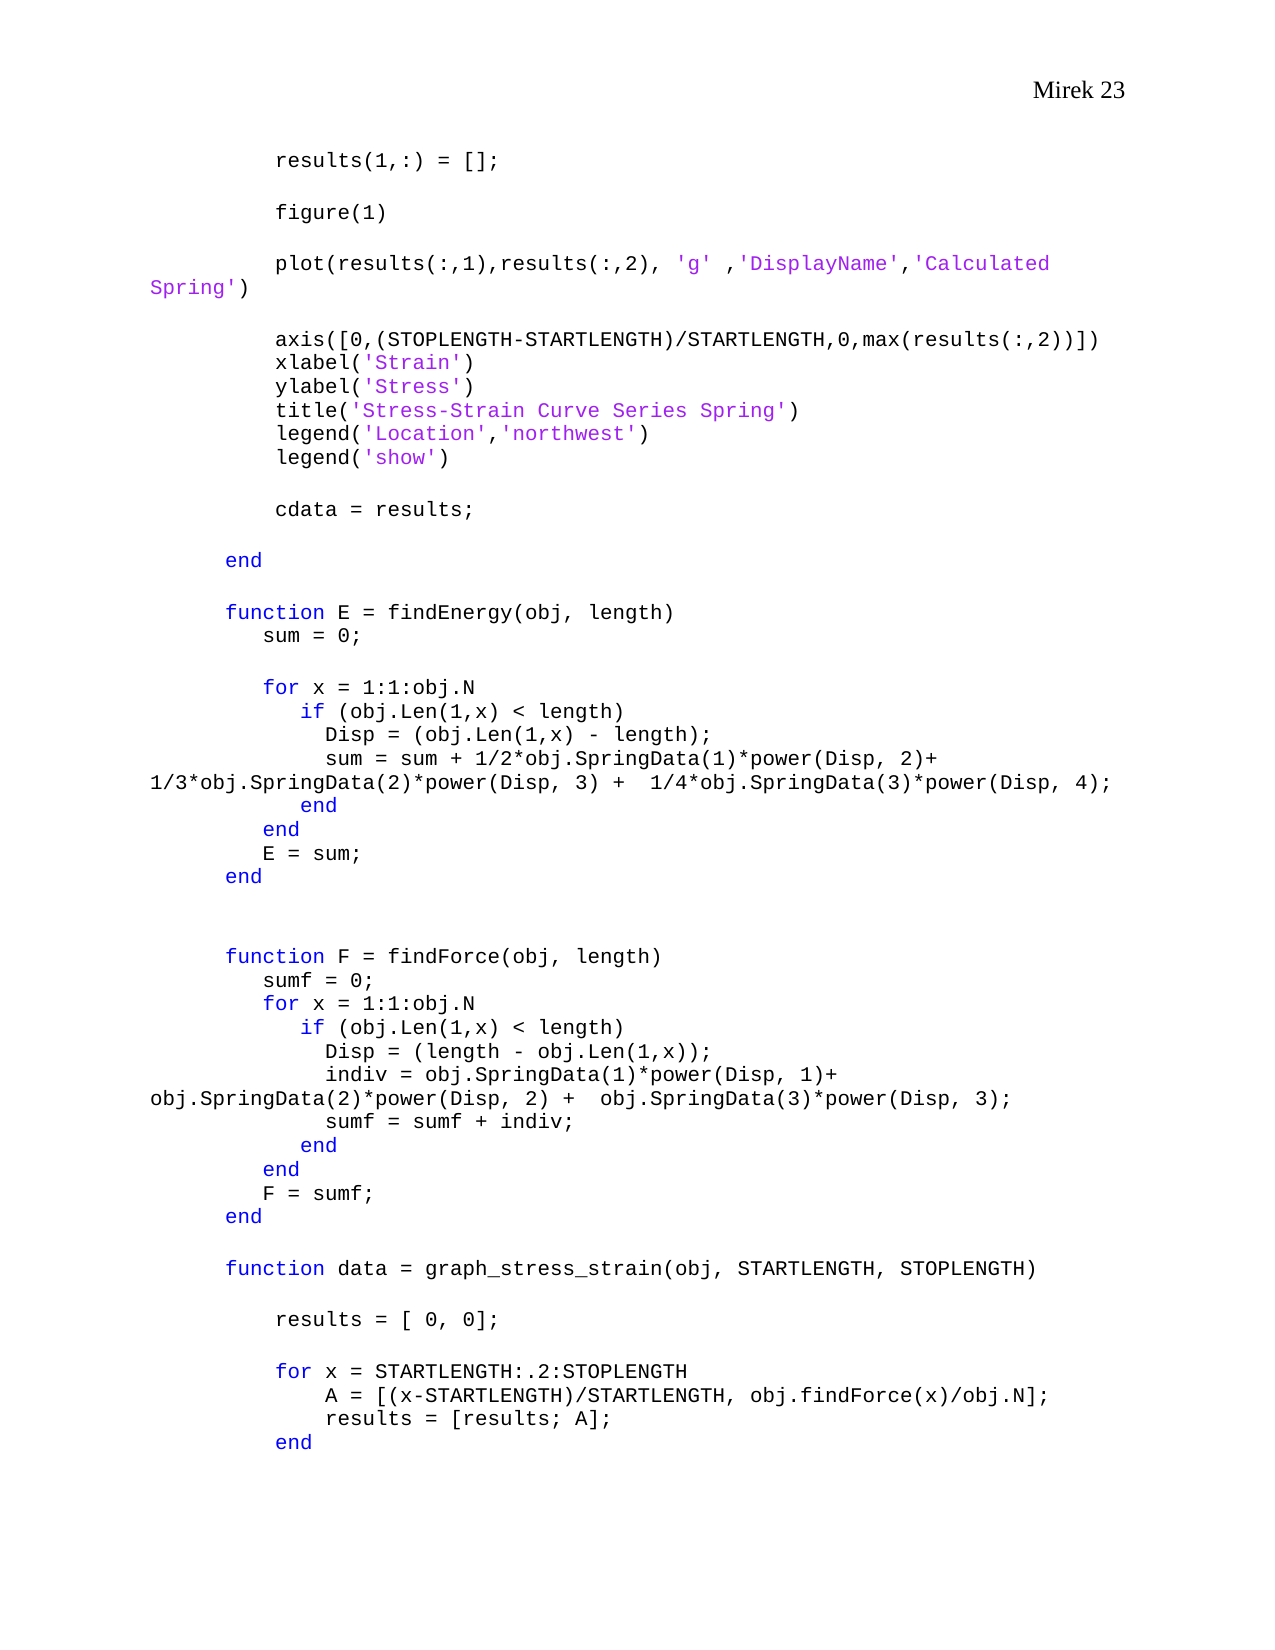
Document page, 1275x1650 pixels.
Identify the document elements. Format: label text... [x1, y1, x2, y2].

text end [150, 1206, 1125, 1230]
text for x = 1:1:obj.N [150, 677, 1125, 701]
text function E = findEnergy(obj, length) [150, 602, 1125, 626]
text figure(1) [150, 202, 1125, 225]
text Disp = (length - obj.Len(1,x)); [150, 1041, 1125, 1064]
text end [150, 1135, 1125, 1159]
text sumf = 0; [150, 970, 1125, 993]
text indiv = obj.SpringData(1)*power(Disp, 1)+ obj.SpringData(2)*power(Disp, 2) + obj.SpringData(3)*power(Disp, 3); [150, 1064, 1125, 1112]
text results = [results; A]; [150, 1408, 1125, 1432]
text A = [(x-STARTLENGTH)/STARTLENGTH, obj.findForce(x)/obj.N]; [150, 1385, 1125, 1408]
text sum = sum + 1/2*obj.SpringData(1)*power(Disp, 2)+ 1/3*obj.SpringData(2)*power(Disp, 3) + 1/4*obj.SpringData(3)*power(Disp, 4); [150, 748, 1125, 795]
text function F = findForce(obj, length) [150, 946, 1125, 970]
text end [150, 550, 1125, 574]
text function data = graph_stress_strain(obj, STARTLENGTH, STOPLENGTH) [150, 1258, 1125, 1281]
text cdata = results; [150, 498, 1125, 522]
text if (obj.Len(1,x) < length) [150, 1017, 1125, 1041]
text axis([0,(STOPLENGTH-STARTLENGTH)/STARTLENGTH,0,max(results(:,2))]) [150, 329, 1125, 352]
text title('Stress-Strain Curve Series Spring') [150, 399, 1125, 423]
text results = [ 0, 0]; [150, 1309, 1125, 1333]
text F = sumf; [150, 1182, 1125, 1206]
text ylabel('Stress') [150, 376, 1125, 399]
text results(1,:) = []; [150, 150, 1125, 174]
text end [150, 1159, 1125, 1182]
text Disp = (obj.Len(1,x) - length); [150, 724, 1125, 748]
text end [150, 1432, 1125, 1456]
text if (obj.Len(1,x) < length) [150, 701, 1125, 724]
text sum = 0; [150, 626, 1125, 649]
text for x = 1:1:obj.N [150, 993, 1125, 1017]
text E = sum; [150, 843, 1125, 866]
text end [150, 795, 1125, 819]
text end [150, 866, 1125, 890]
text legend('show') [150, 447, 1125, 471]
text plot(results(:,1),results(:,2), 'g' ,'DisplayName','Calculated Spring') [150, 253, 1125, 301]
text for x = STARTLENGTH:.2:STOPLENGTH [150, 1361, 1125, 1385]
text xlabel('Strain') [150, 352, 1125, 376]
text sumf = sumf + indiv; [150, 1112, 1125, 1135]
text end [150, 819, 1125, 843]
text legend('Location','northwest') [150, 423, 1125, 447]
